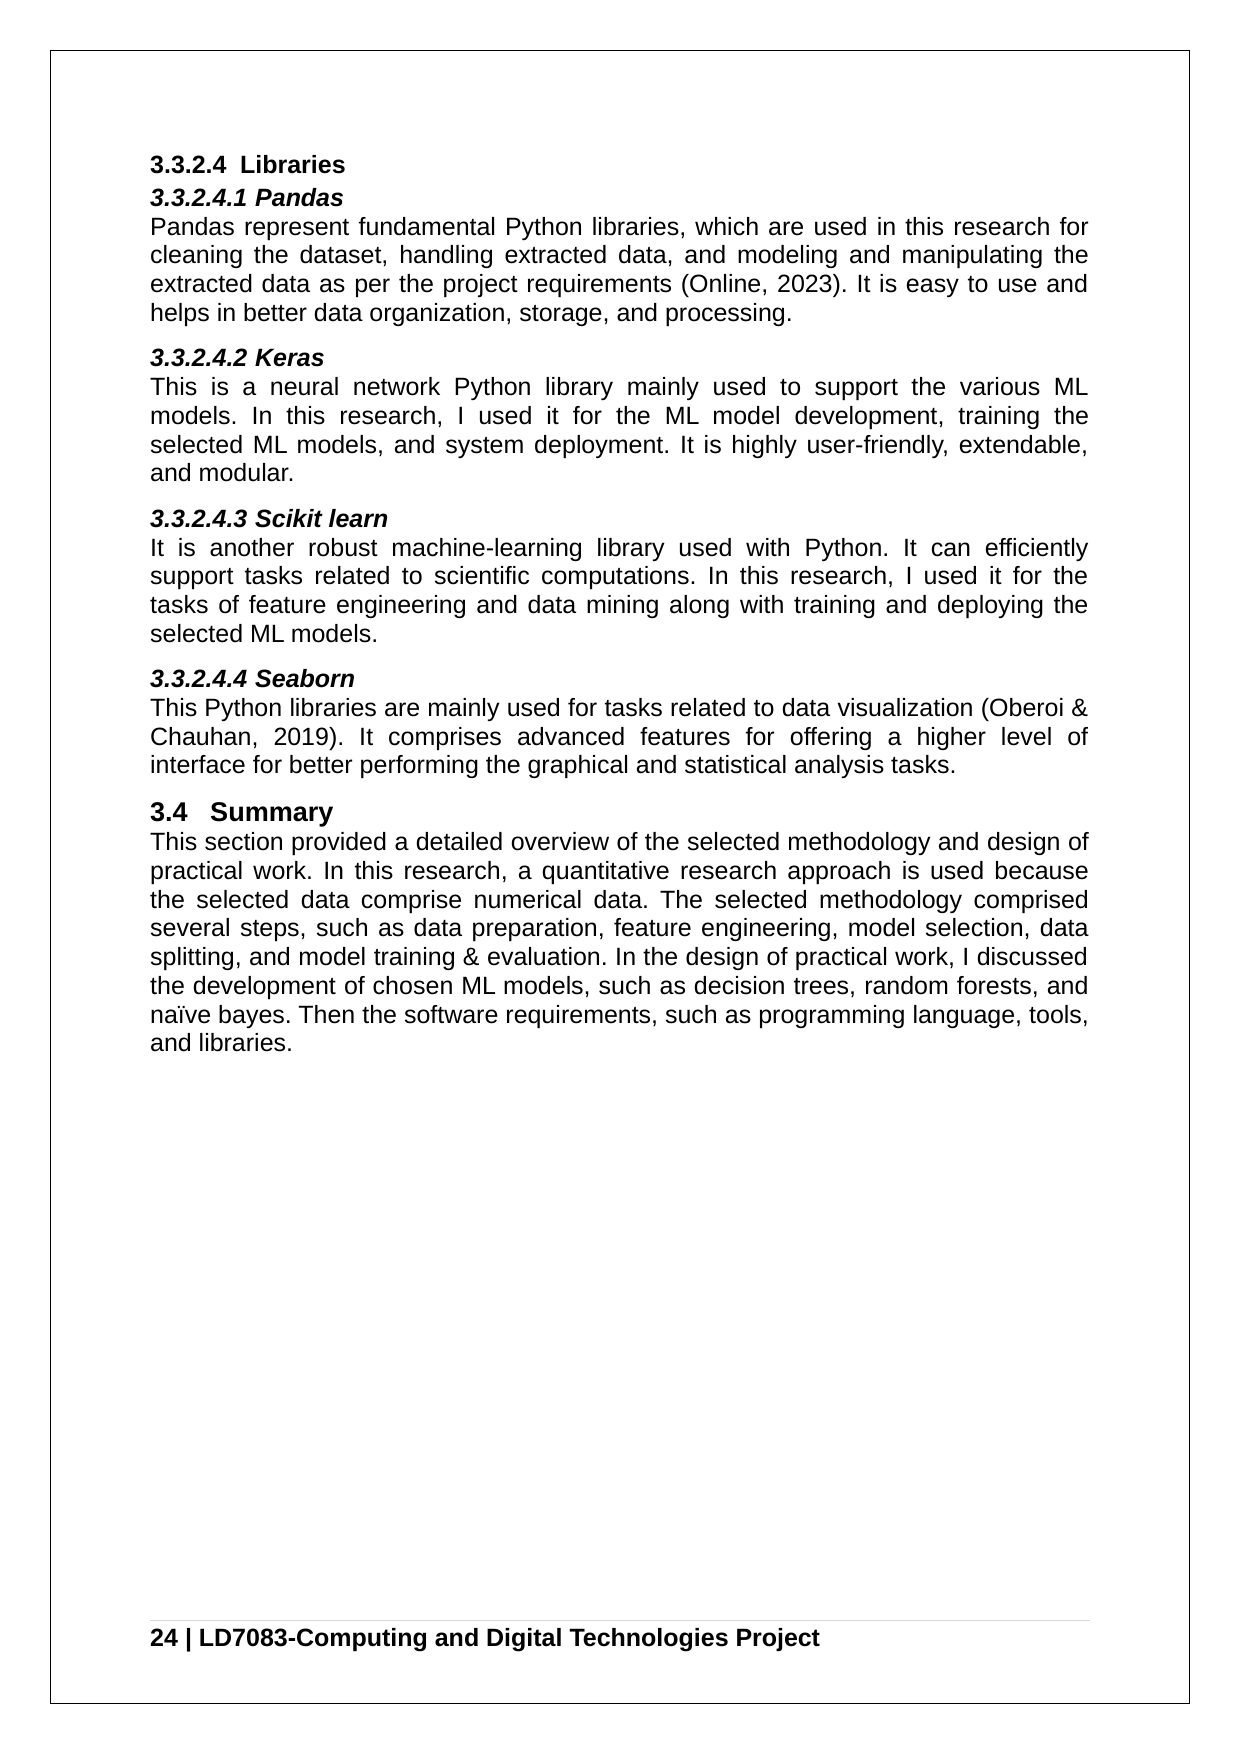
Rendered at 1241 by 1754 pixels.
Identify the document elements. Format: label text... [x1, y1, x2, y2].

subtitle Pandas [150, 183, 1090, 212]
text Pandas represent fundamental Python libraries, which are used in this research for cleaning the dataset, handling extracted data, and modeling and manipulating the extracted data as per the project requirements (Online, 2023). It is easy to use and helps in better data organization, storage, and processing. [150, 212, 1090, 327]
text This Python libraries are mainly used for tasks related to data visualization (Oberoi & Chauhan, 2019). It comprises advanced features for offering a higher level of interface for better performing the graphical and statistical analysis tasks. [150, 693, 1090, 779]
subtitle Scikit learn [150, 504, 1090, 532]
subtitle Keras [150, 343, 1090, 372]
text This section provided a detailed overview of the selected methodology and design of practical work. In this research, a quantitative research approach is used because the selected data comprise numerical data. The selected methodology comprised several steps, such as data preparation, feature engineering, model selection, data splitting, and model training & evaluation. In the design of practical work, I discussed the development of chosen ML models, such as decision trees, random forests, and naïve bayes. Then the software requirements, such as programming language, tools, and libraries. [150, 827, 1090, 1057]
subtitle Summary [150, 796, 1090, 827]
text This is a neural network Python library mainly used to support the various ML models. In this research, I used it for the ML model development, training the selected ML models, and system deployment. It is highly user-friendly, extendable, and modular. [150, 372, 1090, 487]
subtitle Seaborn [150, 664, 1090, 693]
text It is another robust machine-learning library used with Python. It can efficiently support tasks related to scientific computations. In this research, I used it for the tasks of feature engineering and data mining along with training and deploying the selected ML models. [150, 532, 1090, 647]
subtitle Libraries [150, 150, 1090, 179]
